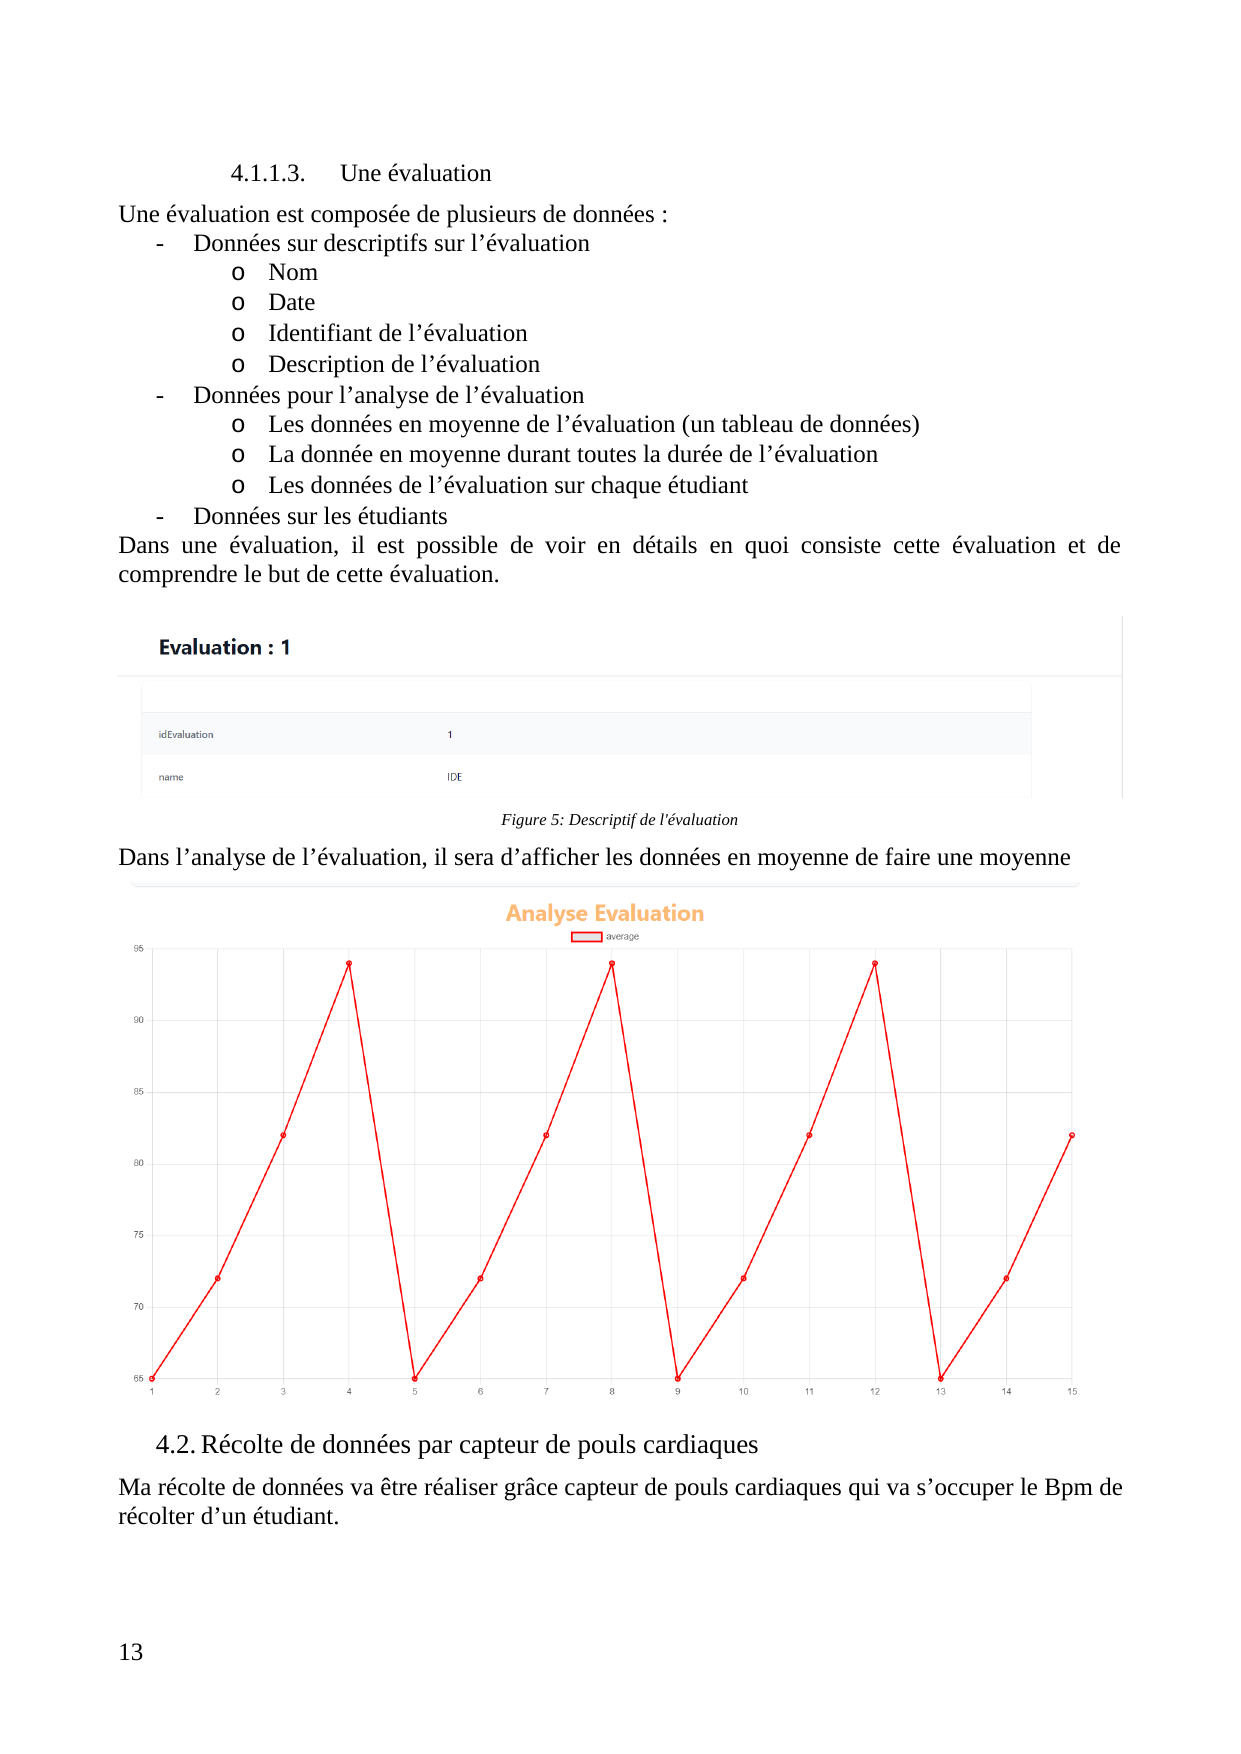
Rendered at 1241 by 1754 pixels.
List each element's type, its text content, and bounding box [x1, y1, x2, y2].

list Les données en moyenne de l’évaluation (un tableau de données) [231, 409, 1123, 439]
list Date [231, 287, 1123, 318]
picture [118, 882, 1123, 1404]
list Données sur descriptifs sur l’évaluation [156, 228, 1123, 257]
text Dans une évaluation, il est possible de voir en détails en quoi consiste cette évaluation et de comprendre le but de cette évaluation. [118, 530, 1123, 587]
text Dans l’analyse de l’évaluation, il sera d’afficher les données en moyenne de faire une moyenne [118, 842, 1123, 870]
text Figure 5: Descriptif de l'évaluation [118, 810, 1123, 829]
text Ma récolte de données va être réaliser grâce capteur de pouls cardiaques qui va s’occuper le Bpm de récolter d’un étudiant. [118, 1472, 1123, 1530]
picture [118, 616, 1123, 798]
list Identifiant de l’évaluation [231, 318, 1123, 349]
subtitle Une évaluation [231, 158, 1123, 187]
list Nom [231, 257, 1123, 287]
subtitle Récolte de données par capteur de pouls cardiaques [156, 1428, 1123, 1460]
list Les données de l’évaluation sur chaque étudiant [231, 470, 1123, 501]
list Description de l’évaluation [231, 349, 1123, 380]
text Une évaluation est composée de plusieurs de données : [118, 199, 1123, 228]
list Données pour l’analyse de l’évaluation [156, 380, 1123, 409]
list La donnée en moyenne durant toutes la durée de l’évaluation [231, 439, 1123, 470]
list Données sur les étudiants [156, 501, 1123, 530]
